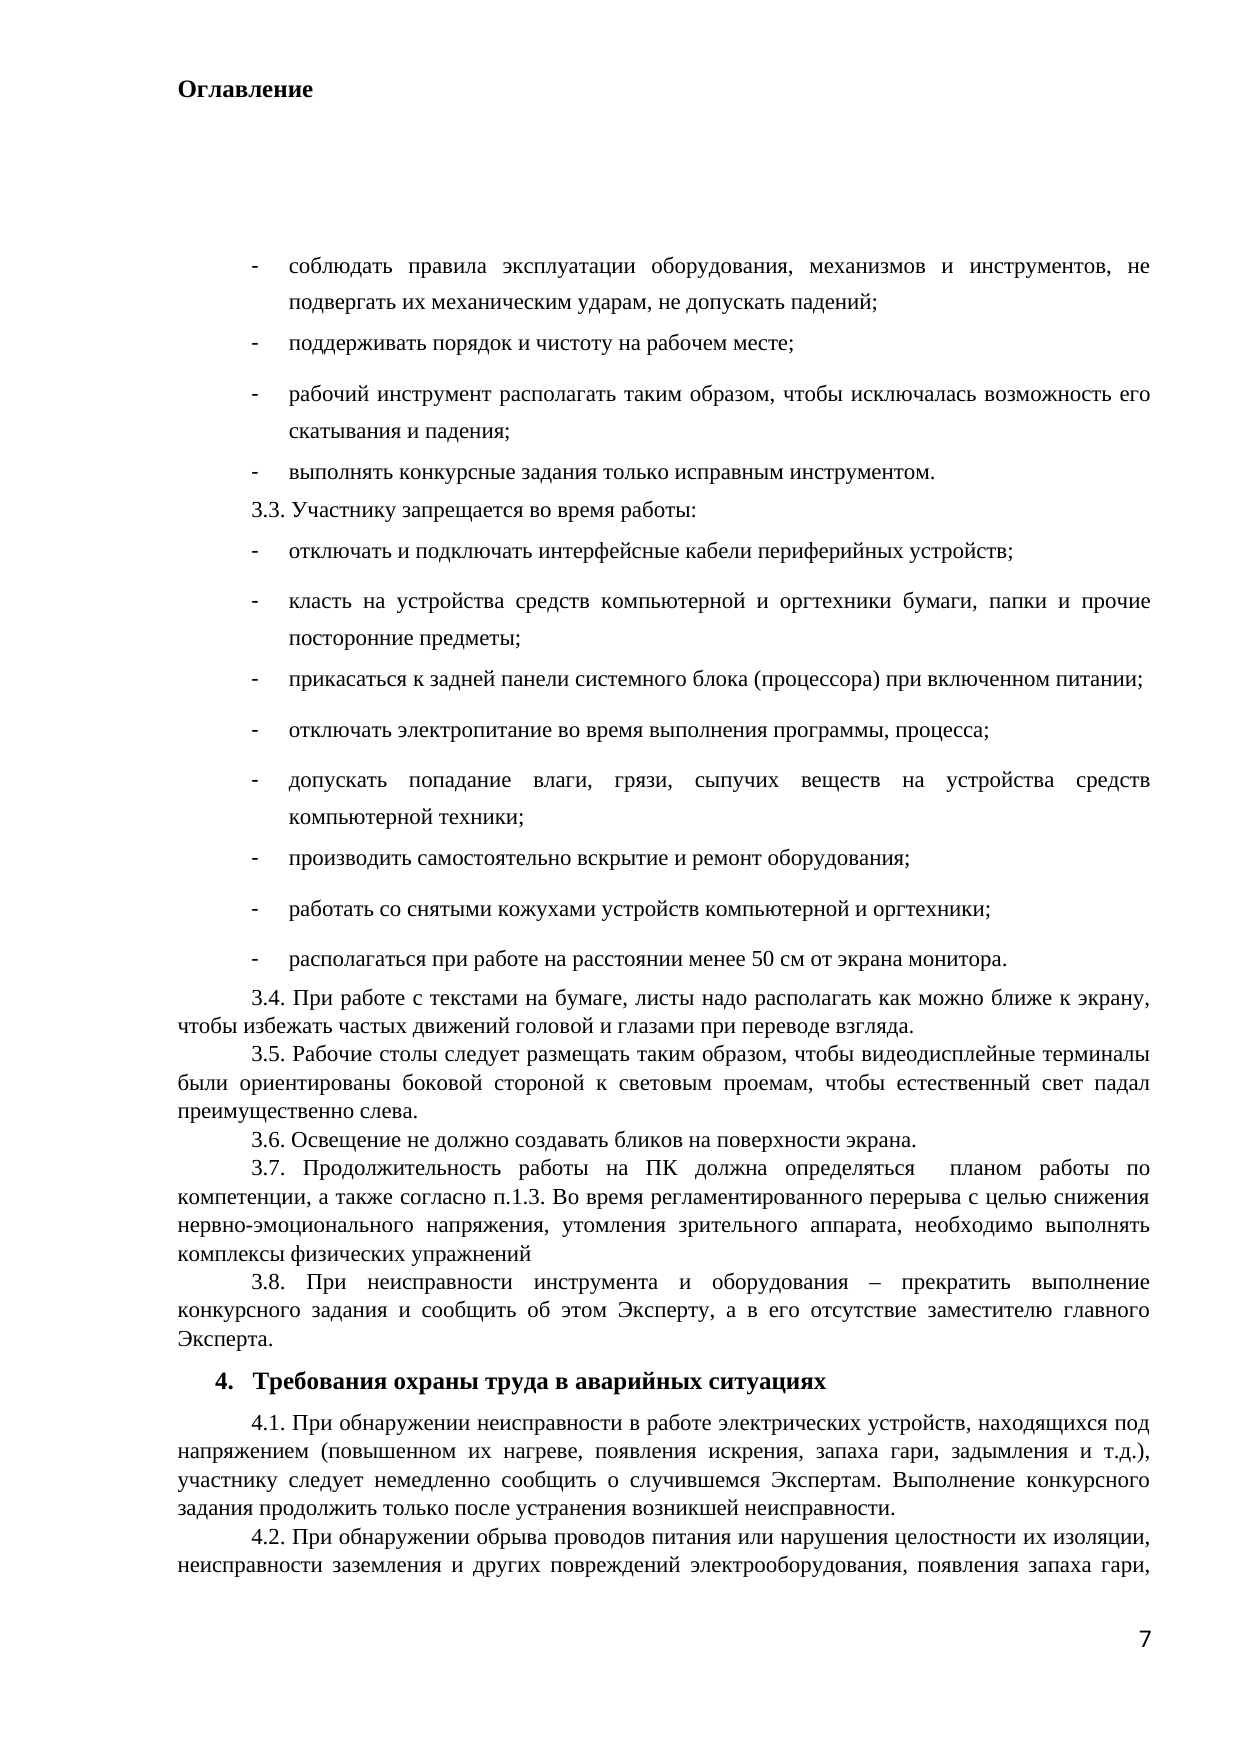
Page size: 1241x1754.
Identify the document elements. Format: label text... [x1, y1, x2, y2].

text 3.3. Участнику запрещается во время работы: [177, 496, 1152, 522]
text 3.6. Освещение не должно создавать бликов на поверхности экрана. [177, 1126, 1152, 1152]
list рабочий инструмент располагать таким образом, чтобы исключалась возможность его скатывания и падения; [251, 368, 1152, 443]
subtitle Требования охраны труда в аварийных ситуациях [215, 1366, 1152, 1394]
list производить самостоятельно вскрытие и ремонт оборудования; [251, 831, 1152, 878]
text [177, 1523, 1152, 1577]
text 3.7. Продолжительность работы на ПК должна определяться планом работы по компетенции, а также согласно п.1.3. Во время регламентированного перерыва с целью снижения нервно-эмоционального напряжения, утомления зрительного аппарата, необходимо выполнять комплексы физических упражнений [177, 1154, 1152, 1266]
text 4.1. При обнаружении неисправности в работе электрических устройств, находящихся под напряжением (повышенном их нагреве, появления искрения, запаха гари, задымления и т.д.), участнику следует немедленно сообщить о случившемся Экспертам. Выполнение конкурсного задания продолжить только после устранения возникшей неисправности. [177, 1409, 1152, 1521]
text 3.4. При работе с текстами на бумаге, листы надо располагать как можно ближе к экрану, чтобы избежать частых движений головой и глазами при переводе взгляда. [177, 984, 1152, 1038]
list поддерживать порядок и чистоту на рабочем месте; [251, 317, 1152, 364]
list допускать попадание влаги, грязи, сыпучих веществ на устройства средств компьютерной техники; [251, 754, 1152, 829]
text 3.5. Рабочие столы следует размещать таким образом, чтобы видеодисплейные терминалы были ориентированы боковой стороной к световым проемам, чтобы естественный свет падал преимущественно слева. [177, 1041, 1152, 1124]
list прикасаться к задней панели системного блока (процессора) при включенном питании; [251, 652, 1152, 699]
text 3.8. При неисправности инструмента и оборудования – прекратить выполнение конкурсного задания и сообщить об этом Эксперту, а в его отсутствие заместителю главного Эксперта. [177, 1268, 1152, 1351]
list отключать электропитание во время выполнения программы, процесса; [251, 703, 1152, 750]
list выполнять конкурсные задания только исправным инструментом. [251, 445, 1152, 492]
list работать со снятыми кожухами устройств компьютерной и оргтехники; [251, 882, 1152, 929]
list соблюдать правила эксплуатации оборудования, механизмов и инструментов, не подвергать их механическим ударам, не допускать падений; [251, 239, 1152, 315]
list отключать и подключать интерфейсные кабели периферийных устройств; [251, 524, 1152, 571]
list располагаться при работе на расстоянии менее 50 см от экрана монитора. [251, 933, 1152, 980]
list класть на устройства средств компьютерной и оргтехники бумаги, папки и прочие посторонние предметы; [251, 575, 1152, 650]
